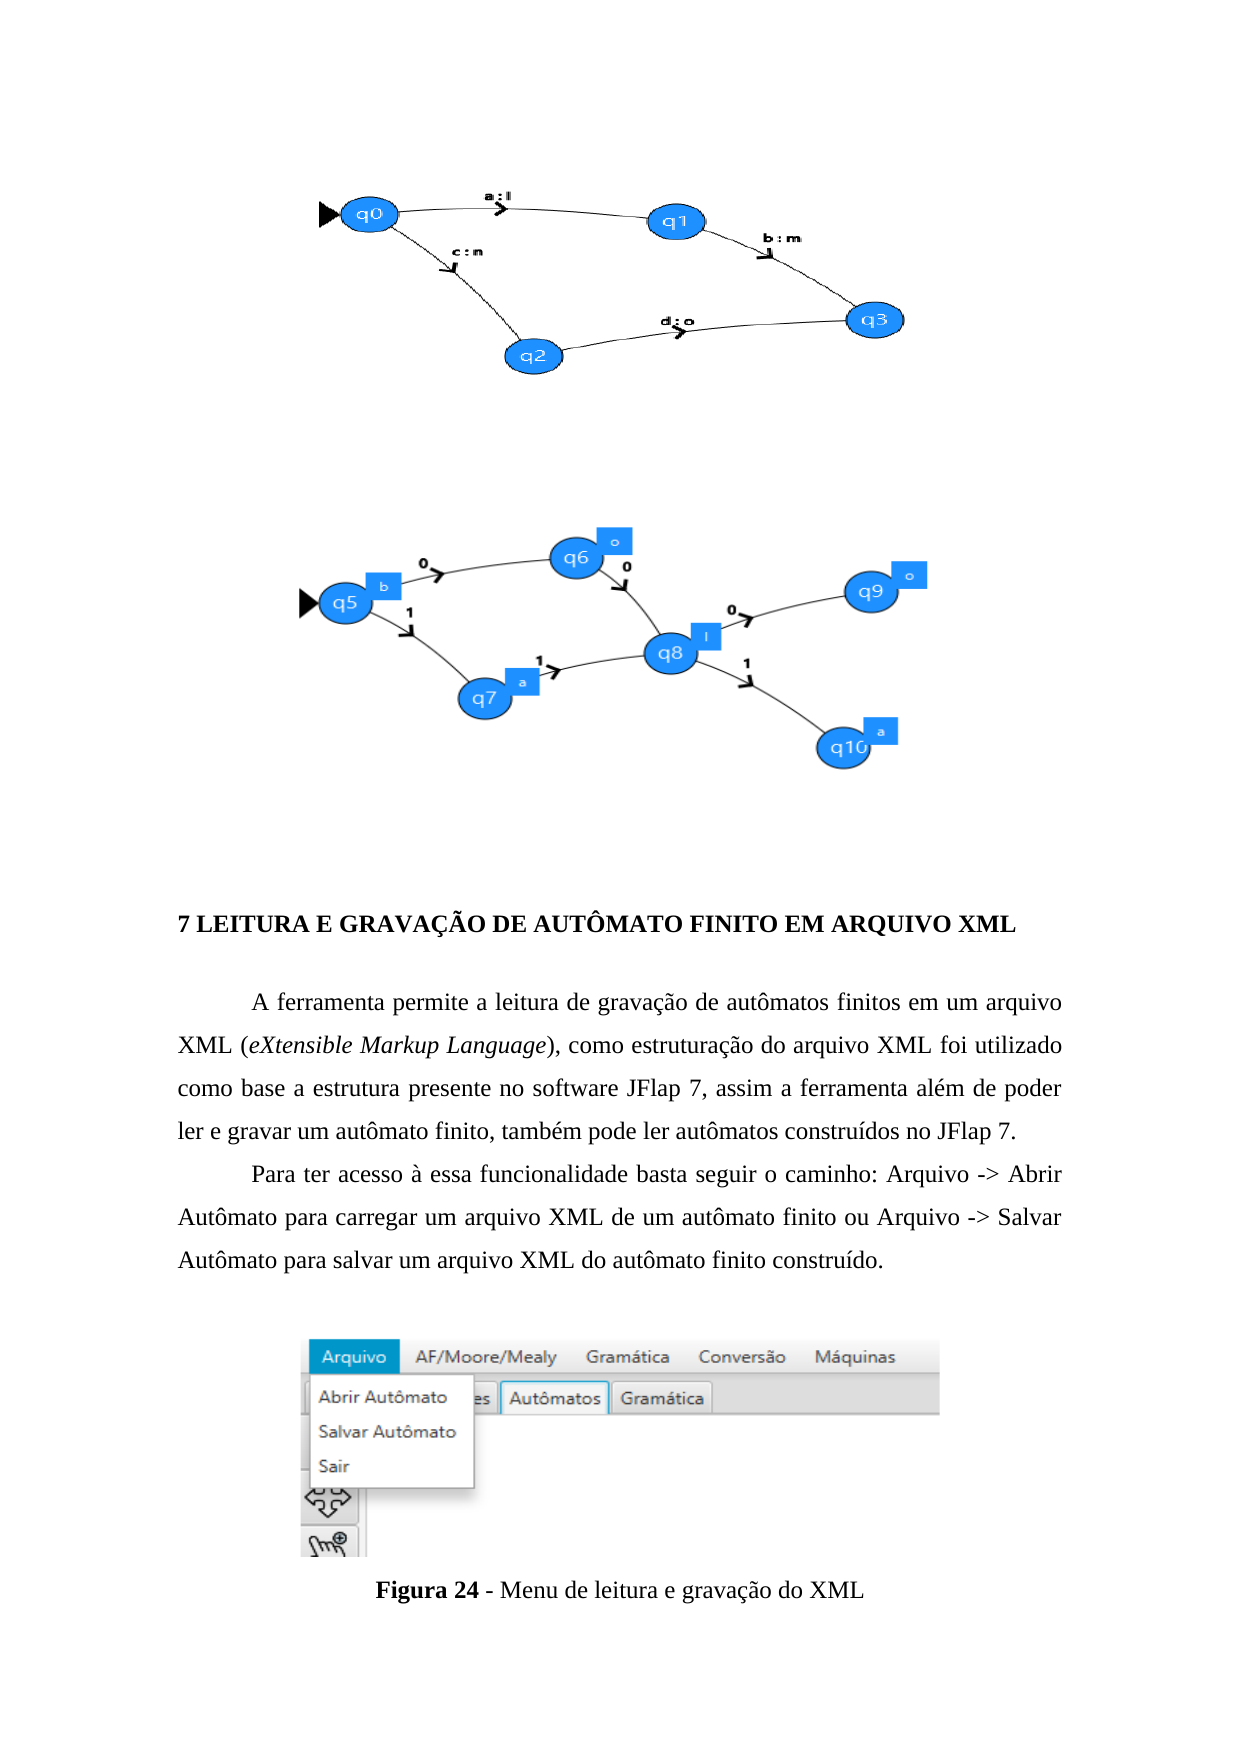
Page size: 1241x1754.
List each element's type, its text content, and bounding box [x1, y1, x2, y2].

picture [241, 473, 999, 827]
picture [300, 1331, 940, 1557]
subtitle 7 LEITURA E GRAVAÇÃO DE AUTÔMATO FINITO EM ARQUIVO XML [177, 909, 1063, 937]
text Para ter acesso à essa funcionalidade basta seguir o caminho: Arquivo -> Abrir Autômato para carregar um arquivo XML de um autômato finito ou Arquivo -> Salvar Autômato para salvar um arquivo XML do autômato finito construído. [177, 1159, 1063, 1274]
text A ferramenta permite a leitura de gravação de autômatos finitos em um arquivo XML (eXtensible Markup Language), como estruturação do arquivo XML foi utilizado como base a estrutura presente no software JFlap 7, assim a ferramenta além de poder ler e gravar um autômato finito, também pode ler autômatos construídos no JFlap 7. [177, 987, 1063, 1145]
picture [255, 147, 985, 417]
text Figura 24 - Menu de leitura e gravação do XML [177, 1575, 1063, 1604]
